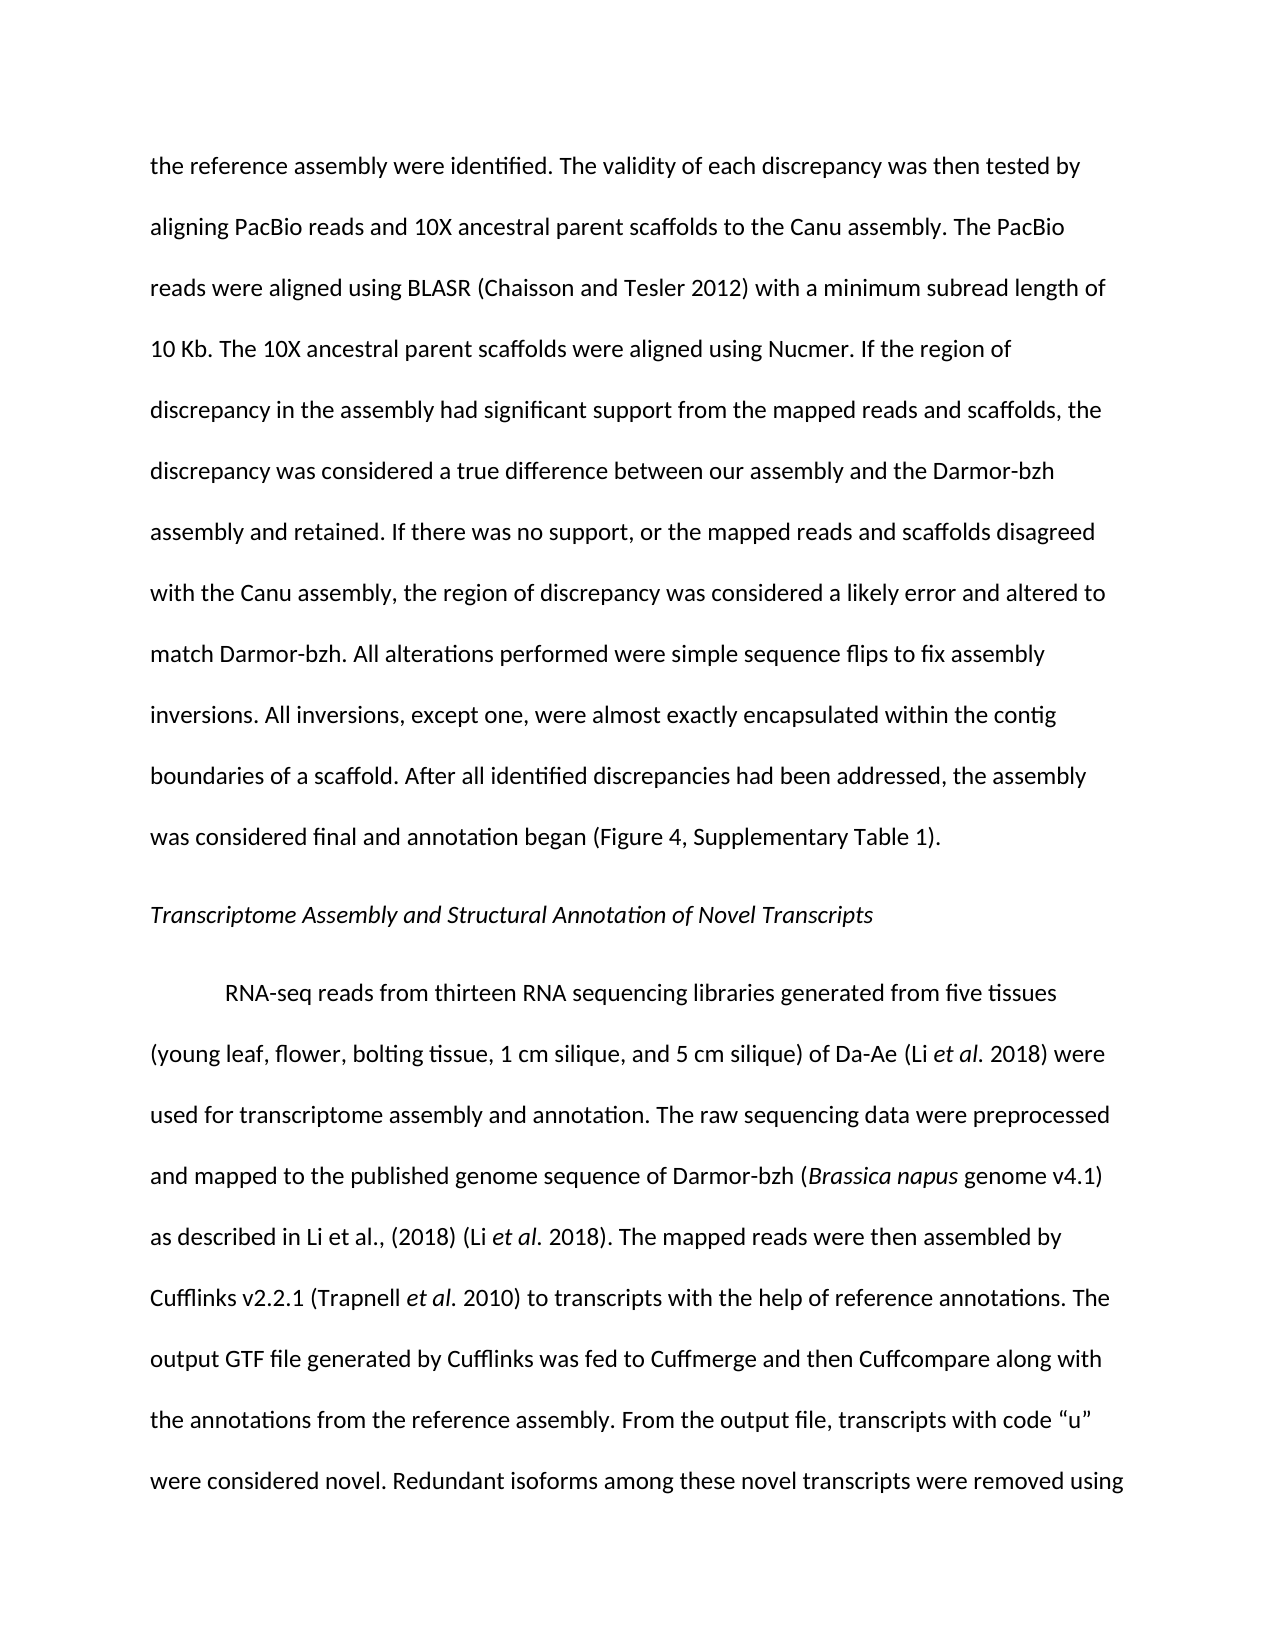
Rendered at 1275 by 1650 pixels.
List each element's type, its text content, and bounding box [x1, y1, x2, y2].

text Transcriptome Assembly and Structural Annotation of Novel Transcripts [150, 899, 1125, 930]
